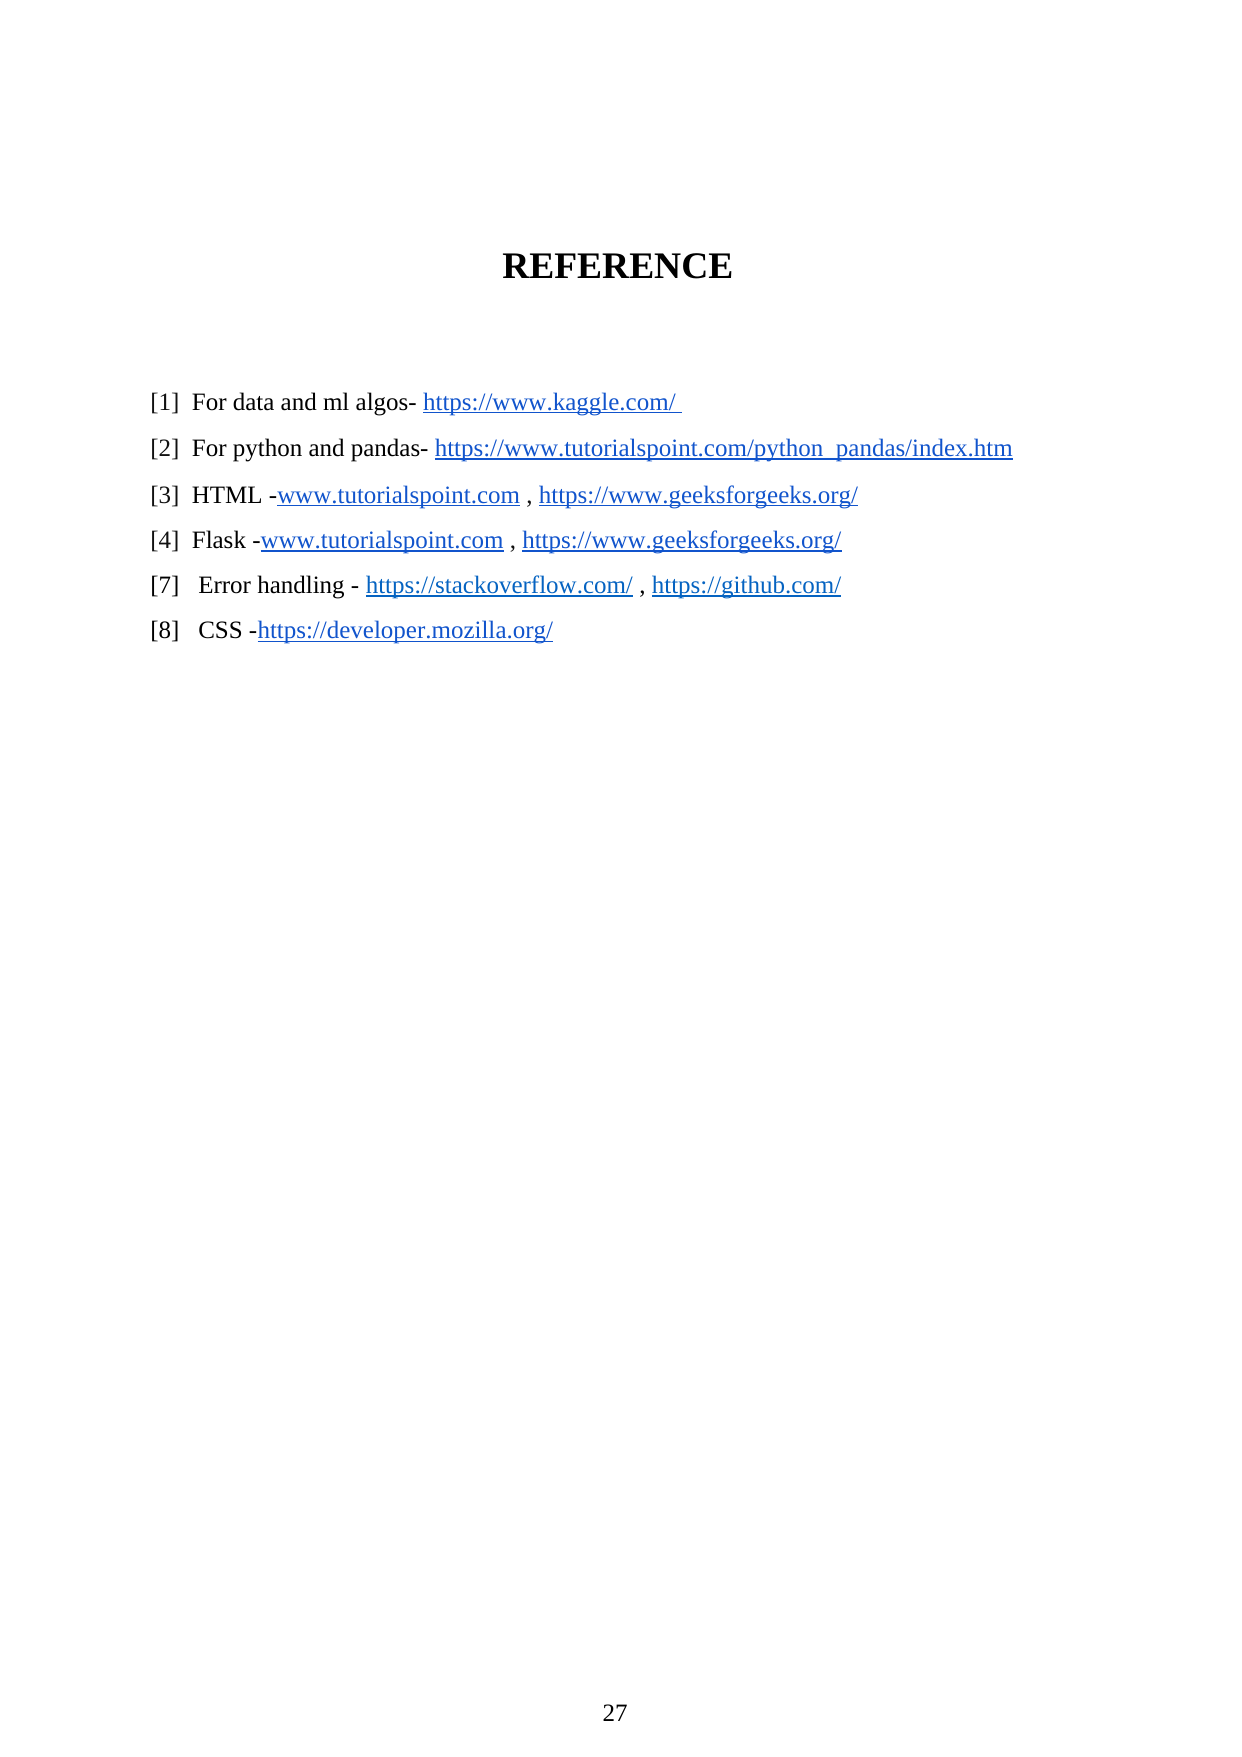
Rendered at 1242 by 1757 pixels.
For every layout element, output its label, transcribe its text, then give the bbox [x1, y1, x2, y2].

list Error handling - https://stackoverflow.com/ , https://github.com/ [150, 570, 1089, 599]
list For python and pandas- https://www.tutorialspoint.com/python_pandas/index.htm [150, 433, 1090, 462]
list CSS -https://developer.mozilla.org/ [150, 616, 1089, 644]
list HTML -www.tutorialspoint.com , https://www.geeksforgeeks.org/ [150, 480, 1090, 508]
list Flask -www.tutorialspoint.com , https://www.geeksforgeeks.org/ [150, 525, 1090, 554]
list For data and ml algos- https://www.kaggle.com/ [150, 387, 1090, 415]
subtitle REFERENCE [148, 244, 1087, 287]
